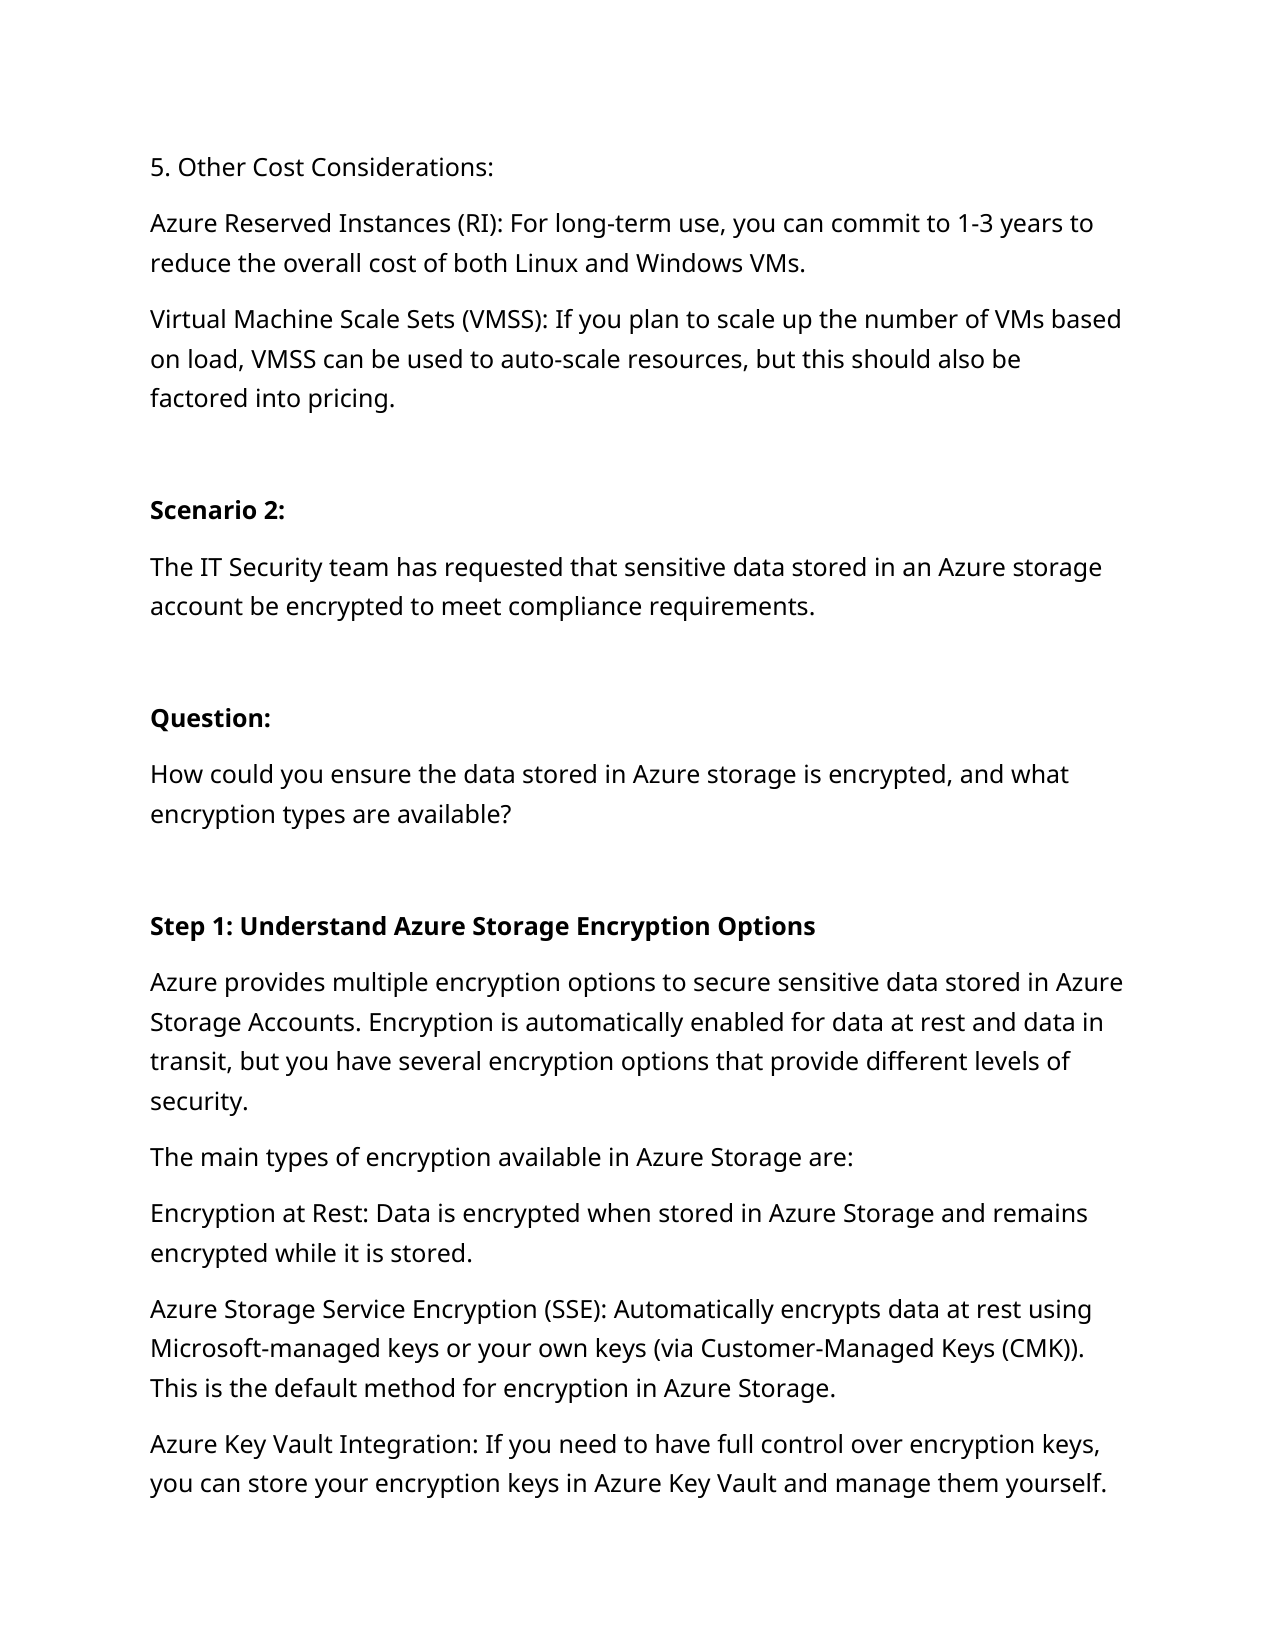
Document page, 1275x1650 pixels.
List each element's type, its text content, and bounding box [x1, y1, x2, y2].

text The main types of encryption available in Azure Storage are: [150, 1139, 1125, 1174]
text Azure provides multiple encryption options to secure sensitive data stored in Azure Storage Accounts. Encryption is automatically enabled for data at rest and data in transit, but you have several encryption options that provide different levels of security. [150, 965, 1125, 1117]
text Azure Key Vault Integration: If you need to have full control over encryption keys, you can store your encryption keys in Azure Key Vault and manage them yourself. [150, 1426, 1125, 1500]
text Azure Reserved Instances (RI): For long-term use, you can commit to 1-3 years to reduce the overall cost of both Linux and Windows VMs. [150, 206, 1125, 280]
text The IT Security team has requested that sensitive data stored in an Azure storage account be encrypted to meet compliance requirements. [150, 549, 1125, 623]
text Encryption at Rest: Data is encrypted when stored in Azure Storage and remains encrypted while it is stored. [150, 1196, 1125, 1269]
text Scenario 2: [150, 493, 1125, 527]
text Virtual Machine Scale Sets (VMSS): If you plan to scale up the number of VMs based on load, VMSS can be used to auto-scale resources, but this should also be factored into pricing. [150, 302, 1125, 415]
text Azure Storage Service Encryption (SSE): Automatically encrypts data at rest using Microsoft-managed keys or your own keys (via Customer-Managed Keys (CMK)). This is the default method for encryption in Azure Storage. [150, 1291, 1125, 1404]
text 5. Other Cost Considerations: [150, 150, 1125, 184]
text Question: [150, 701, 1125, 735]
text Step 1: Understand Azure Storage Encryption Options [150, 909, 1125, 943]
text How could you ensure the data stored in Azure storage is encrypted, and what encryption types are available? [150, 757, 1125, 831]
